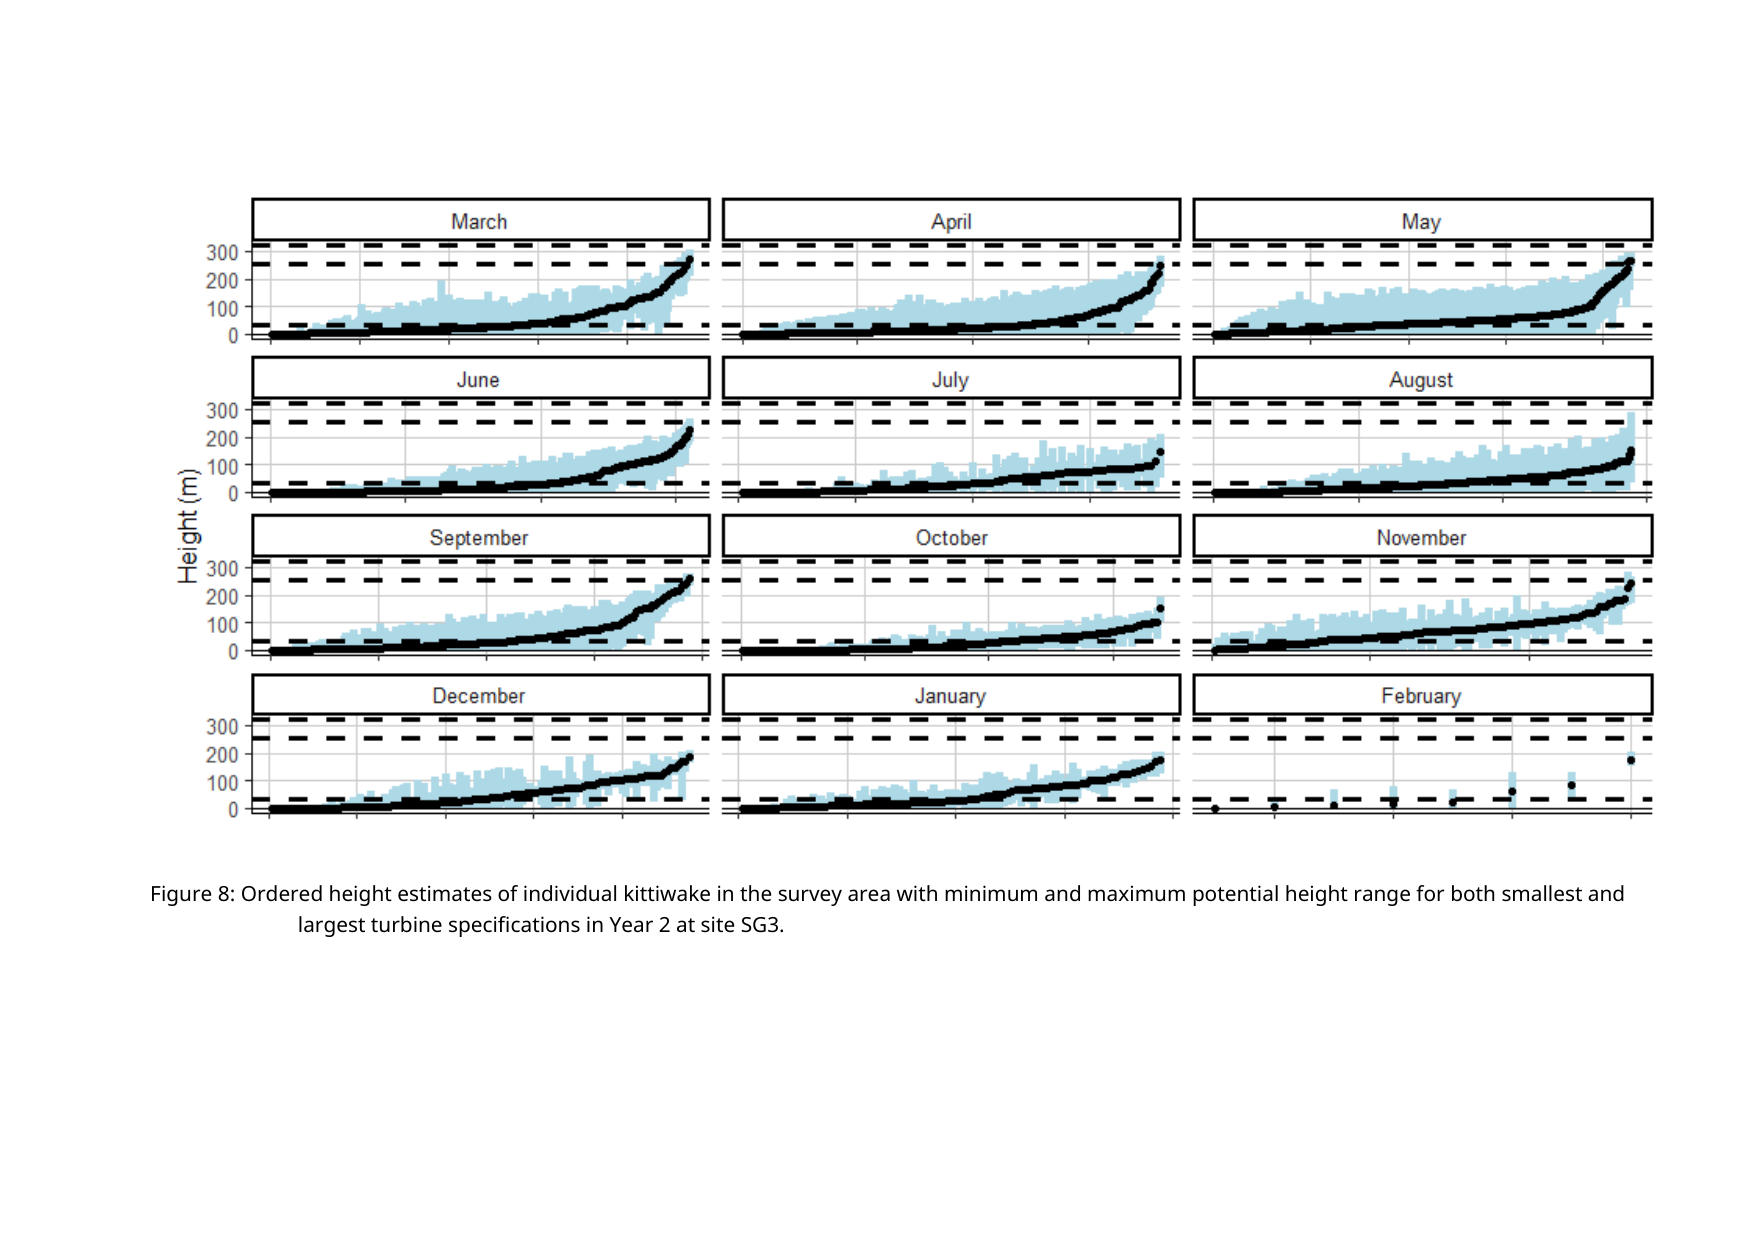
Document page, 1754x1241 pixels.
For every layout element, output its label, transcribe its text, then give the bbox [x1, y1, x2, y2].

text Figure : Ordered height estimates of individual kittiwake in the survey area with minimum and maximum potential height range for both smallest and largest turbine specifications in Year 2 at site SG3. [150, 879, 1679, 938]
picture [164, 187, 1665, 863]
